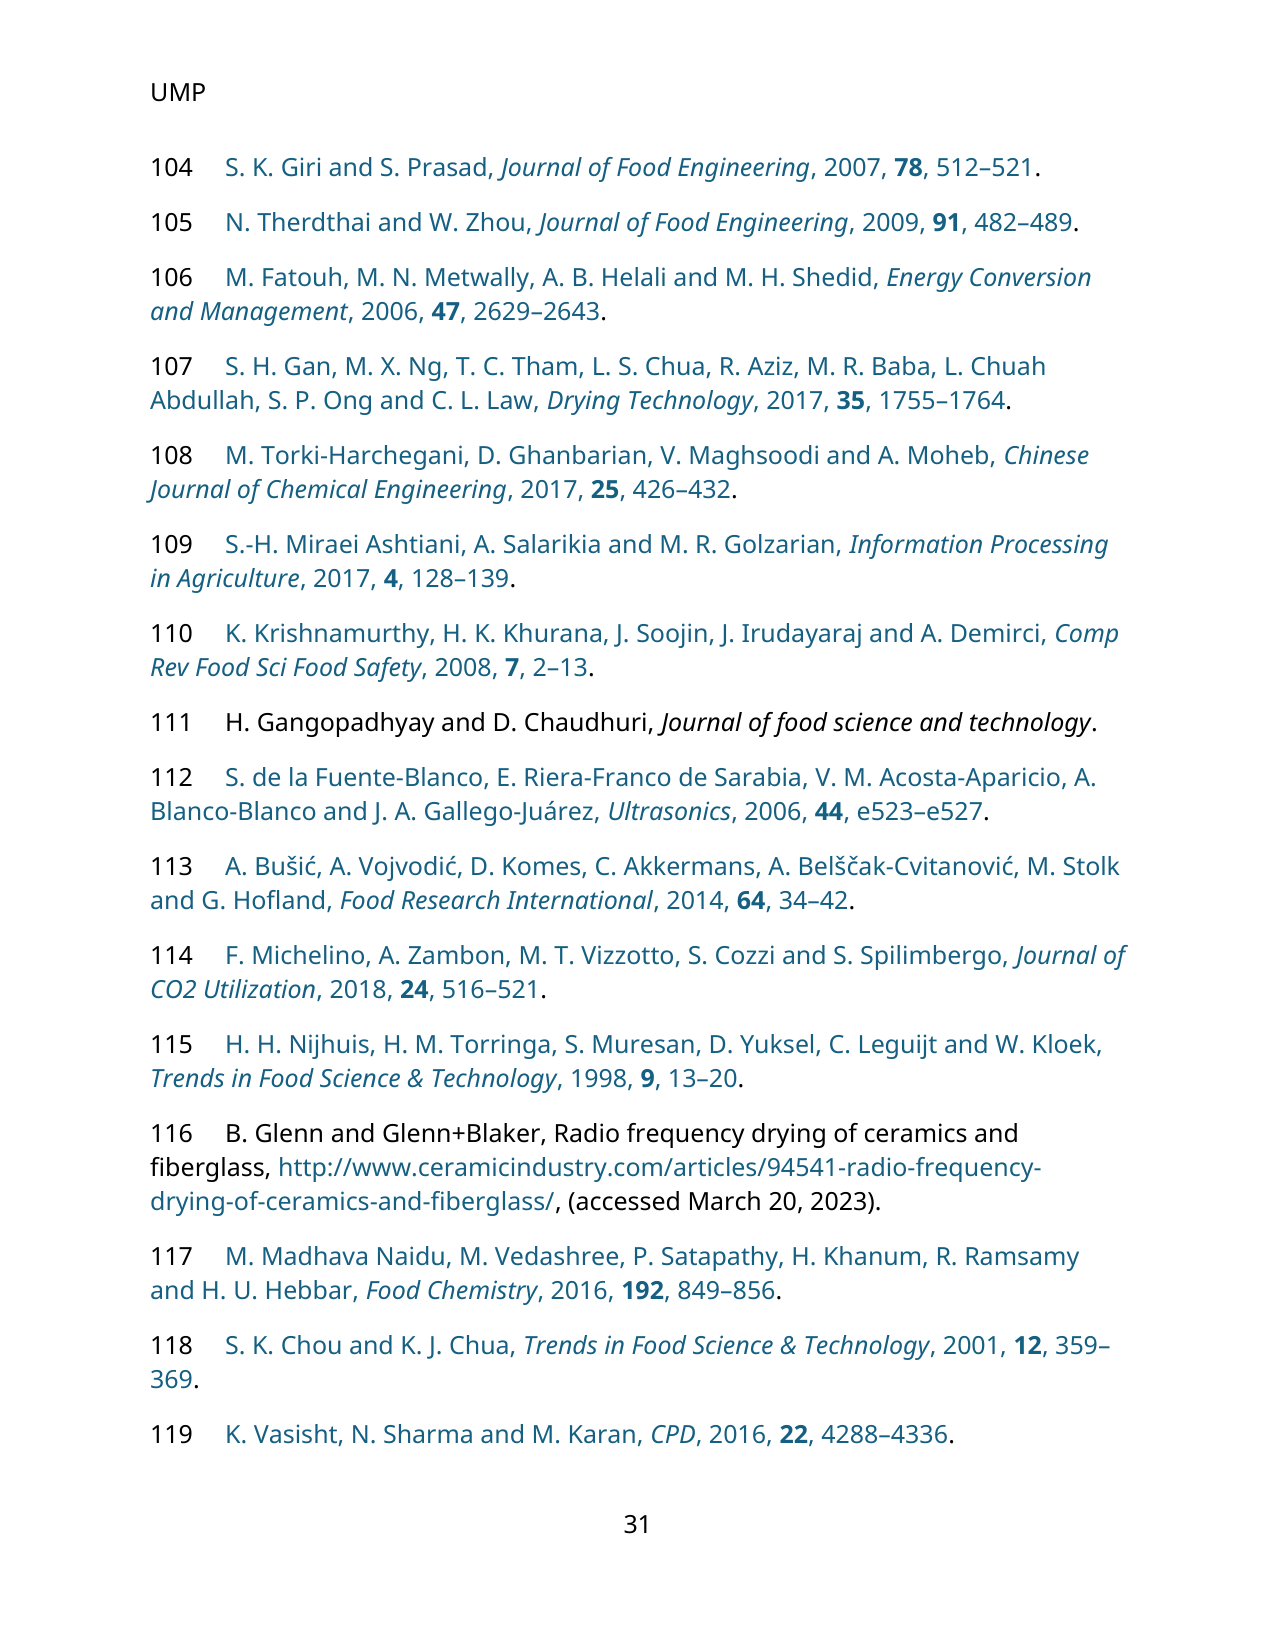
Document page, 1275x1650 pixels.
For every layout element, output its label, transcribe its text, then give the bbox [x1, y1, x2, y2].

text 104 S. K. Giri and S. Prasad, Journal of Food Engineering, 2007, 78, 512–521. [150, 150, 1125, 184]
text 110 K. Krishnamurthy, H. K. Khurana, J. Soojin, J. Irudayaraj and A. Demirci, Comp Rev Food Sci Food Safety, 2008, 7, 2–13. [150, 616, 1125, 684]
text 111 H. Gangopadhyay and D. Chaudhuri, Journal of food science and technology. [150, 704, 1125, 739]
text 117 M. Madhava Naidu, M. Vedashree, P. Satapathy, H. Khanum, R. Ramsamy and H. U. Hebbar, Food Chemistry, 2016, 192, 849–856. [150, 1238, 1125, 1306]
text 115 H. H. Nijhuis, H. M. Torringa, S. Muresan, D. Yuksel, C. Leguijt and W. Kloek, Trends in Food Science & Technology, 1998, 9, 13–20. [150, 1026, 1125, 1094]
text 119 K. Vasisht, N. Sharma and M. Karan, CPD, 2016, 22, 4288–4336. [150, 1416, 1125, 1450]
text 109 S.-H. Miraei Ashtiani, A. Salarikia and M. R. Golzarian, Information Processing in Agriculture, 2017, 4, 128–139. [150, 527, 1125, 595]
text 108 M. Torki-Harchegani, D. Ghanbarian, V. Maghsoodi and A. Moheb, Chinese Journal of Chemical Engineering, 2017, 25, 426–432. [150, 438, 1125, 506]
text 116 B. Glenn and Glenn+Blaker, Radio frequency drying of ceramics and fiberglass, http://www.ceramicindustry.com/articles/94541-radio-frequency-drying-of-ceramics-and-fiberglass/, (accessed March 20, 2023). [150, 1115, 1125, 1217]
text 118 S. K. Chou and K. J. Chua, Trends in Food Science & Technology, 2001, 12, 359–369. [150, 1327, 1125, 1395]
text 113 A. Bušić, A. Vojvodić, D. Komes, C. Akkermans, A. Belščak-Cvitanović, M. Stolk and G. Hofland, Food Research International, 2014, 64, 34–42. [150, 848, 1125, 917]
text 107 S. H. Gan, M. X. Ng, T. C. Tham, L. S. Chua, R. Aziz, M. R. Baba, L. Chuah Abdullah, S. P. Ong and C. L. Law, Drying Technology, 2017, 35, 1755–1764. [150, 349, 1125, 417]
text 105 N. Therdthai and W. Zhou, Journal of Food Engineering, 2009, 91, 482–489. [150, 205, 1125, 239]
text 112 S. de la Fuente-Blanco, E. Riera-Franco de Sarabia, V. M. Acosta-Aparicio, A. Blanco-Blanco and J. A. Gallego-Juárez, Ultrasonics, 2006, 44, e523–e527. [150, 759, 1125, 828]
text 106 M. Fatouh, M. N. Metwally, A. B. Helali and M. H. Shedid, Energy Conversion and Management, 2006, 47, 2629–2643. [150, 260, 1125, 328]
text 114 F. Michelino, A. Zambon, M. T. Vizzotto, S. Cozzi and S. Spilimbergo, Journal of CO2 Utilization, 2018, 24, 516–521. [150, 937, 1125, 1006]
